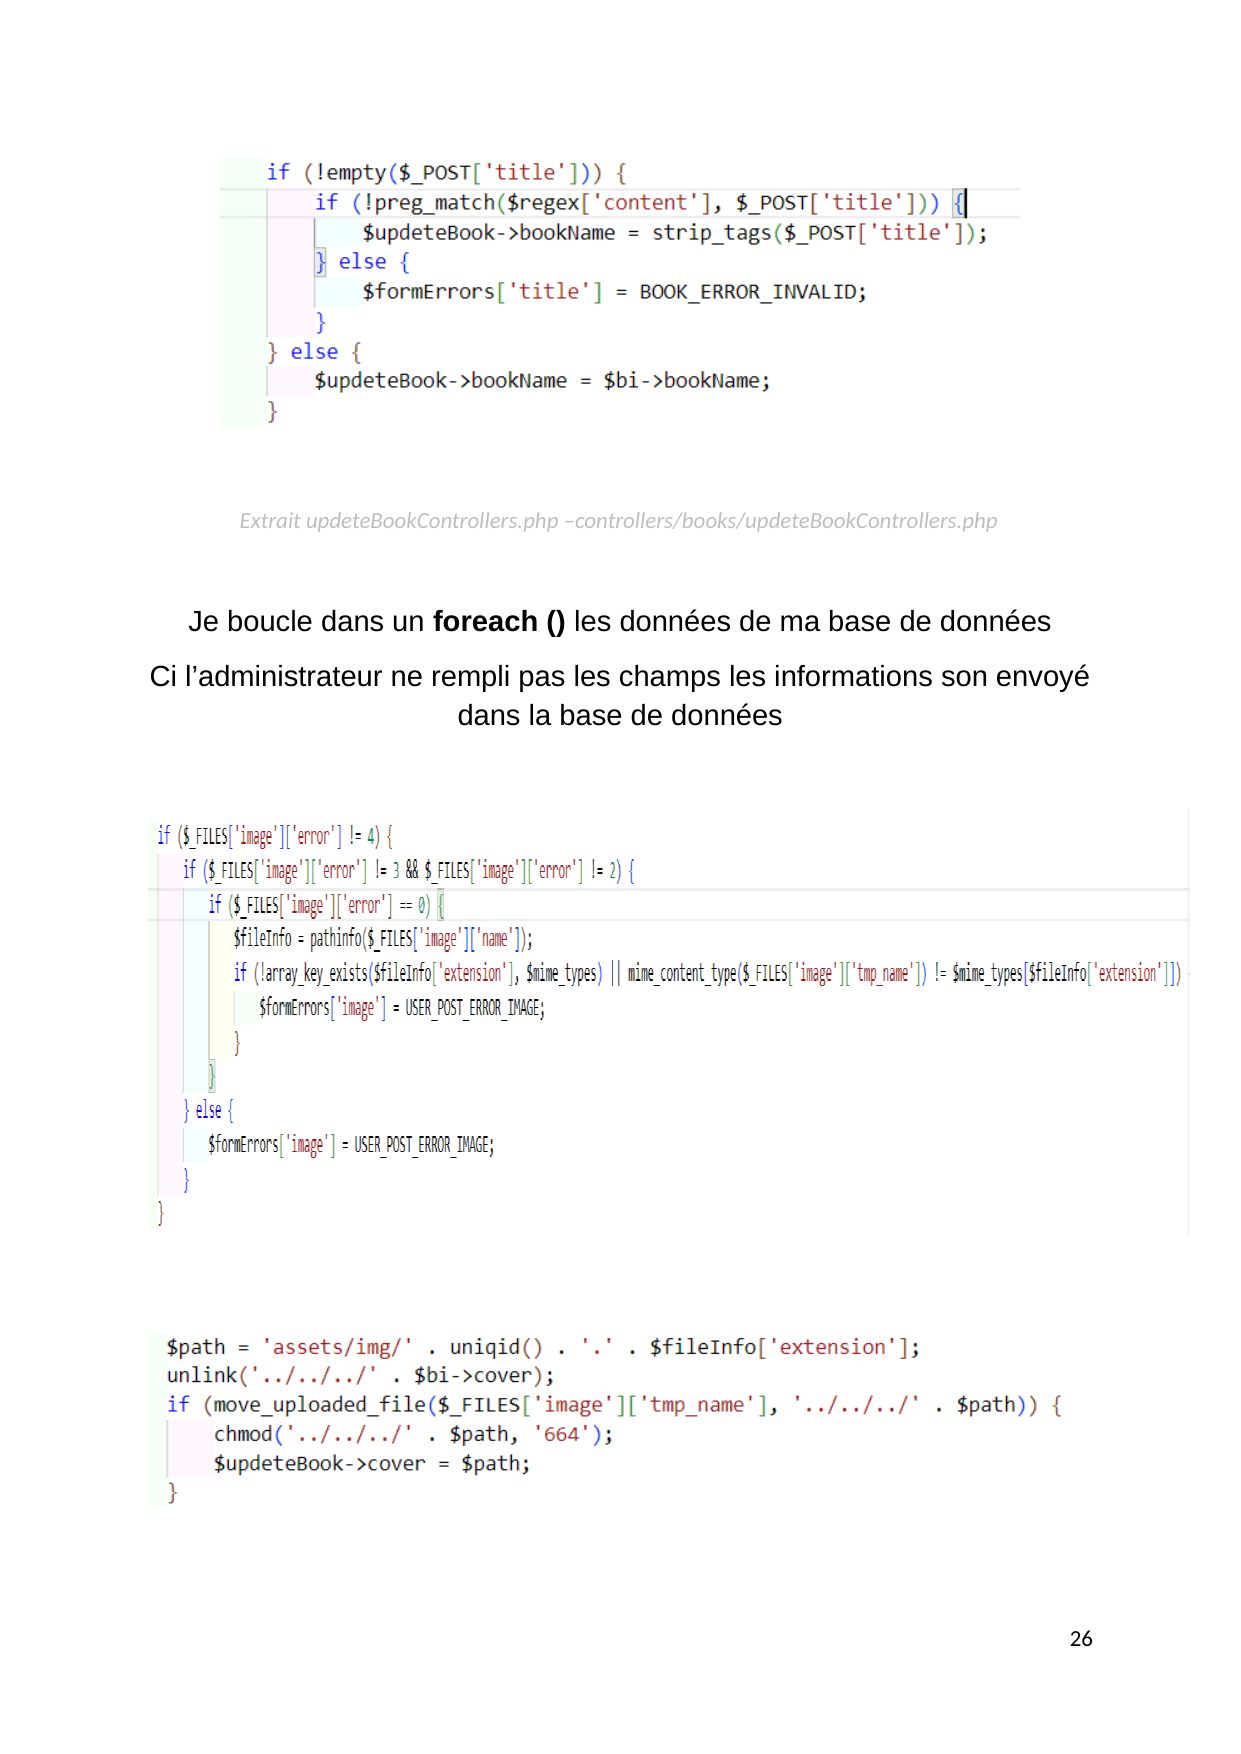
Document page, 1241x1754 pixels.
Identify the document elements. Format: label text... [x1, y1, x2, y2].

text Ci l’administrateur ne rempli pas les champs les informations son envoyé dans la base de données [148, 659, 1093, 732]
picture [147, 808, 1192, 1235]
text Je boucle dans un foreach () les données de ma base de données [148, 604, 1093, 638]
picture [147, 1310, 1093, 1517]
text Extrait updeteBookControllers.php –controllers/books/updeteBookControllers.php [148, 507, 1093, 534]
picture [220, 147, 1020, 439]
